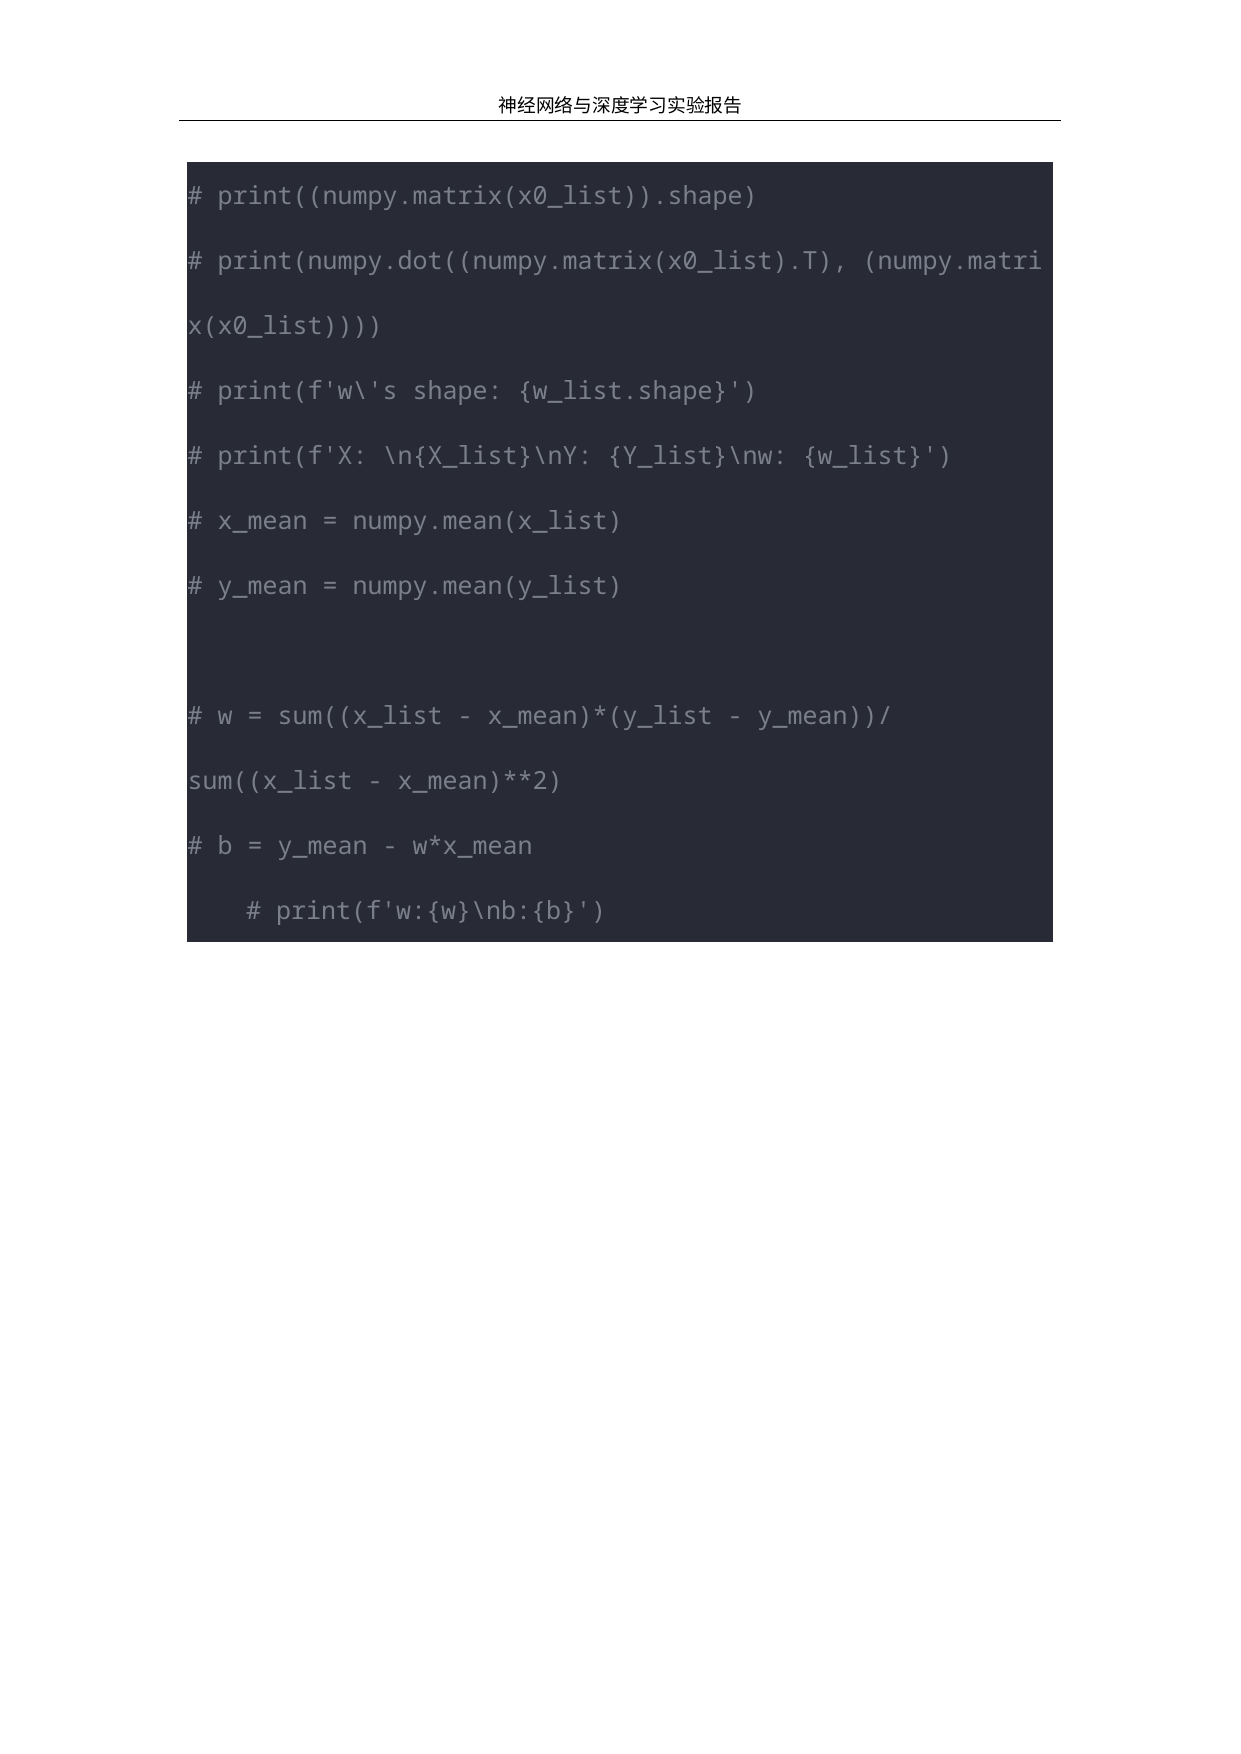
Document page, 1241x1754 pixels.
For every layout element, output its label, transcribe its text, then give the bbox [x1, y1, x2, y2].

text # print(f'X: \n{X_list}\nY: {Y_list}\nw: {w_list}') [187, 422, 1053, 487]
text # b = y_mean - w*x_mean [187, 812, 1053, 877]
text # print((numpy.matrix(x0_list)).shape) [187, 162, 1053, 227]
text # print(f'w:{w}\nb:{b}') [187, 877, 1053, 942]
text # y_mean = numpy.mean(y_list) [187, 552, 1053, 617]
text # print(numpy.dot((numpy.matrix(x0_list).T), (numpy.matrix(x0_list)))) [187, 227, 1053, 357]
text # x_mean = numpy.mean(x_list) [187, 487, 1053, 552]
text # w = sum((x_list - x_mean)*(y_list - y_mean))/sum((x_list - x_mean)**2) [187, 682, 1053, 812]
text # print(f'w\'s shape: {w_list.shape}') [187, 357, 1053, 422]
